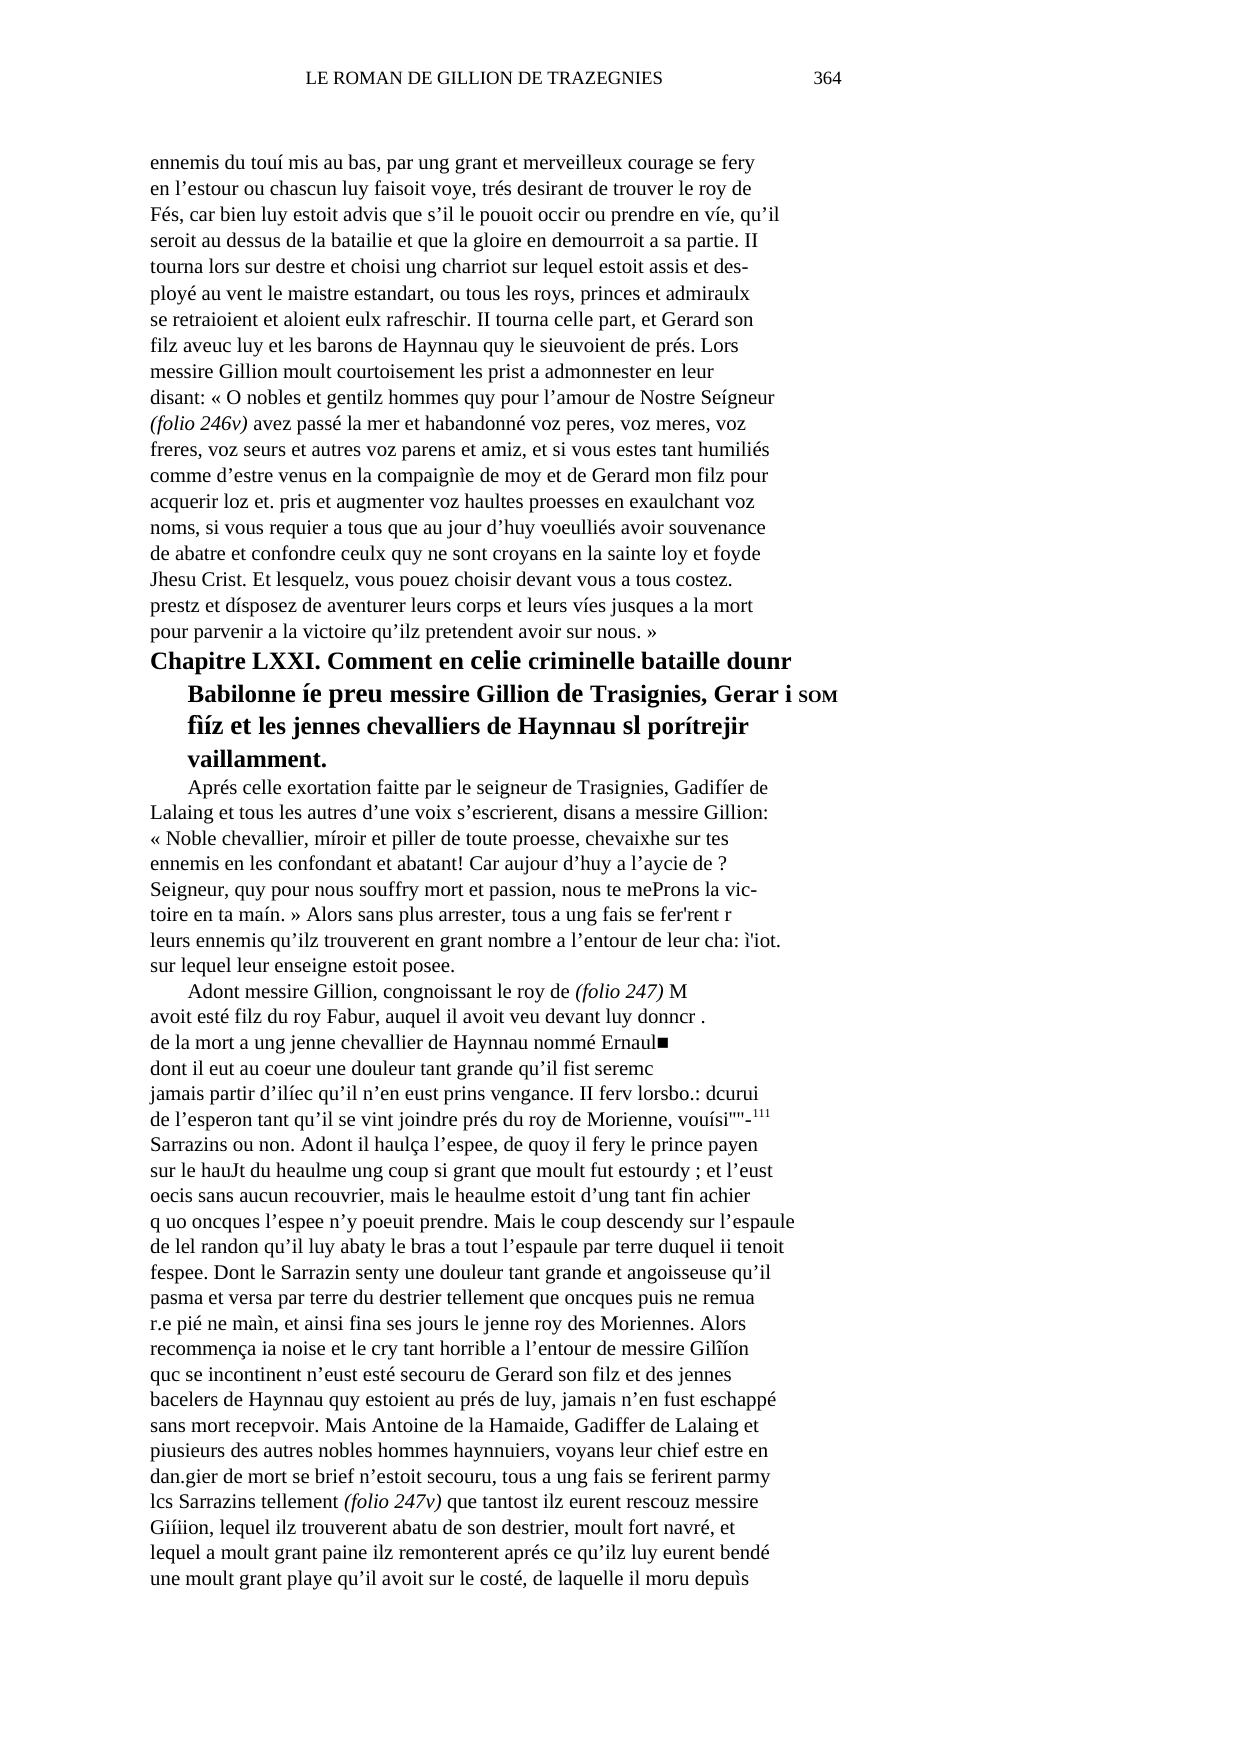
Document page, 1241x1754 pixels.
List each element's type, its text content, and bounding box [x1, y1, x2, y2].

text Aprés celle exortation faitte par le seigneur de Trasignies, Gadifíer de Lalaing et tous les autres d’une voix s’escrierent, disans a messire Gillion: « Noble chevallier, míroir et piller de toute proesse, chevaixhe sur tes ennemis en les confondant et abatant! Car aujour d’huy a l’aycie de ? Seigneur, quy pour nous souffry mort et passion, nous te meProns la vic- toire en ta maín. » Alors sans plus arrester, tous a ung fais se fer'rent r leurs ennemis qu’ilz trouverent en grant nombre a l’entour de leur cha: ì'iot. sur lequel leur enseigne estoit posee. [150, 774, 1090, 978]
text ennemis du touí mis au bas, par ung grant et merveilleux courage se fery en l’estour ou chascun luy faisoit voye, trés desirant de trouver le roy de Fés, car bien luy estoit advis que s’il le pouoit occir ou prendre en víe, qu’il seroit au dessus de la batailie et que la gloire en demourroit a sa partie. II tourna lors sur destre et choisi ung charriot sur lequel estoit assis et des- ployé au vent le maistre estandart, ou tous les roys, princes et admiraulx se retraioient et aloient eulx rafreschir. II tourna celle part, et Gerard son filz aveuc luy et les barons de Haynnau quy le sieuvoient de prés. Lors messire Gillion moult courtoisement les prist a admonnester en leur disant: « O nobles et gentilz hommes quy pour l’amour de Nostre Seígneur (folio 246v) avez passé la mer et habandonné voz peres, voz meres, voz freres, voz seurs et autres voz parens et amiz, et si vous estes tant humiliés comme d’estre venus en la compaignìe de moy et de Gerard mon filz pour acquerir loz et. pris et augmenter voz haultes proesses en exaulchant voz noms, si vous requier a tous que au jour d’huy voeulliés avoir souvenance de abatre et confondre ceulx quy ne sont croyans en la sainte loy et foyde Jhesu Crist. Et lesquelz, vous pouez choisir devant vous a tous costez. prestz et dísposez de aventurer leurs corps et leurs víes jusques a la mort pour parvenir a la victoire qu’ilz pretendent avoir sur nous. » [150, 149, 1090, 644]
text Chapitre LXXI. Comment en celie criminelle bataille dounr Babilonne íe preu messire Gillion de Trasignies, Gerar i som fìíz et les jennes chevalliers de Haynnau sl porítrejir vaillamment. [150, 644, 1090, 774]
text Adont messire Gillion, congnoissant le roy de (folio 247) M avoit esté filz du roy Fabur, auquel il avoit veu devant luy donncr . de la mort a ung jenne chevallier de Haynnau nommé Ernaul■ dont il eut au coeur une douleur tant grande qu’il fist seremc jamais partir d’ilíec qu’il n’en eust prins vengance. II ferv lorsbo.: dcurui de l’esperon tant qu’il se vint joindre prés du roy de Morienne, vouísi''"-111 [150, 978, 1090, 1131]
